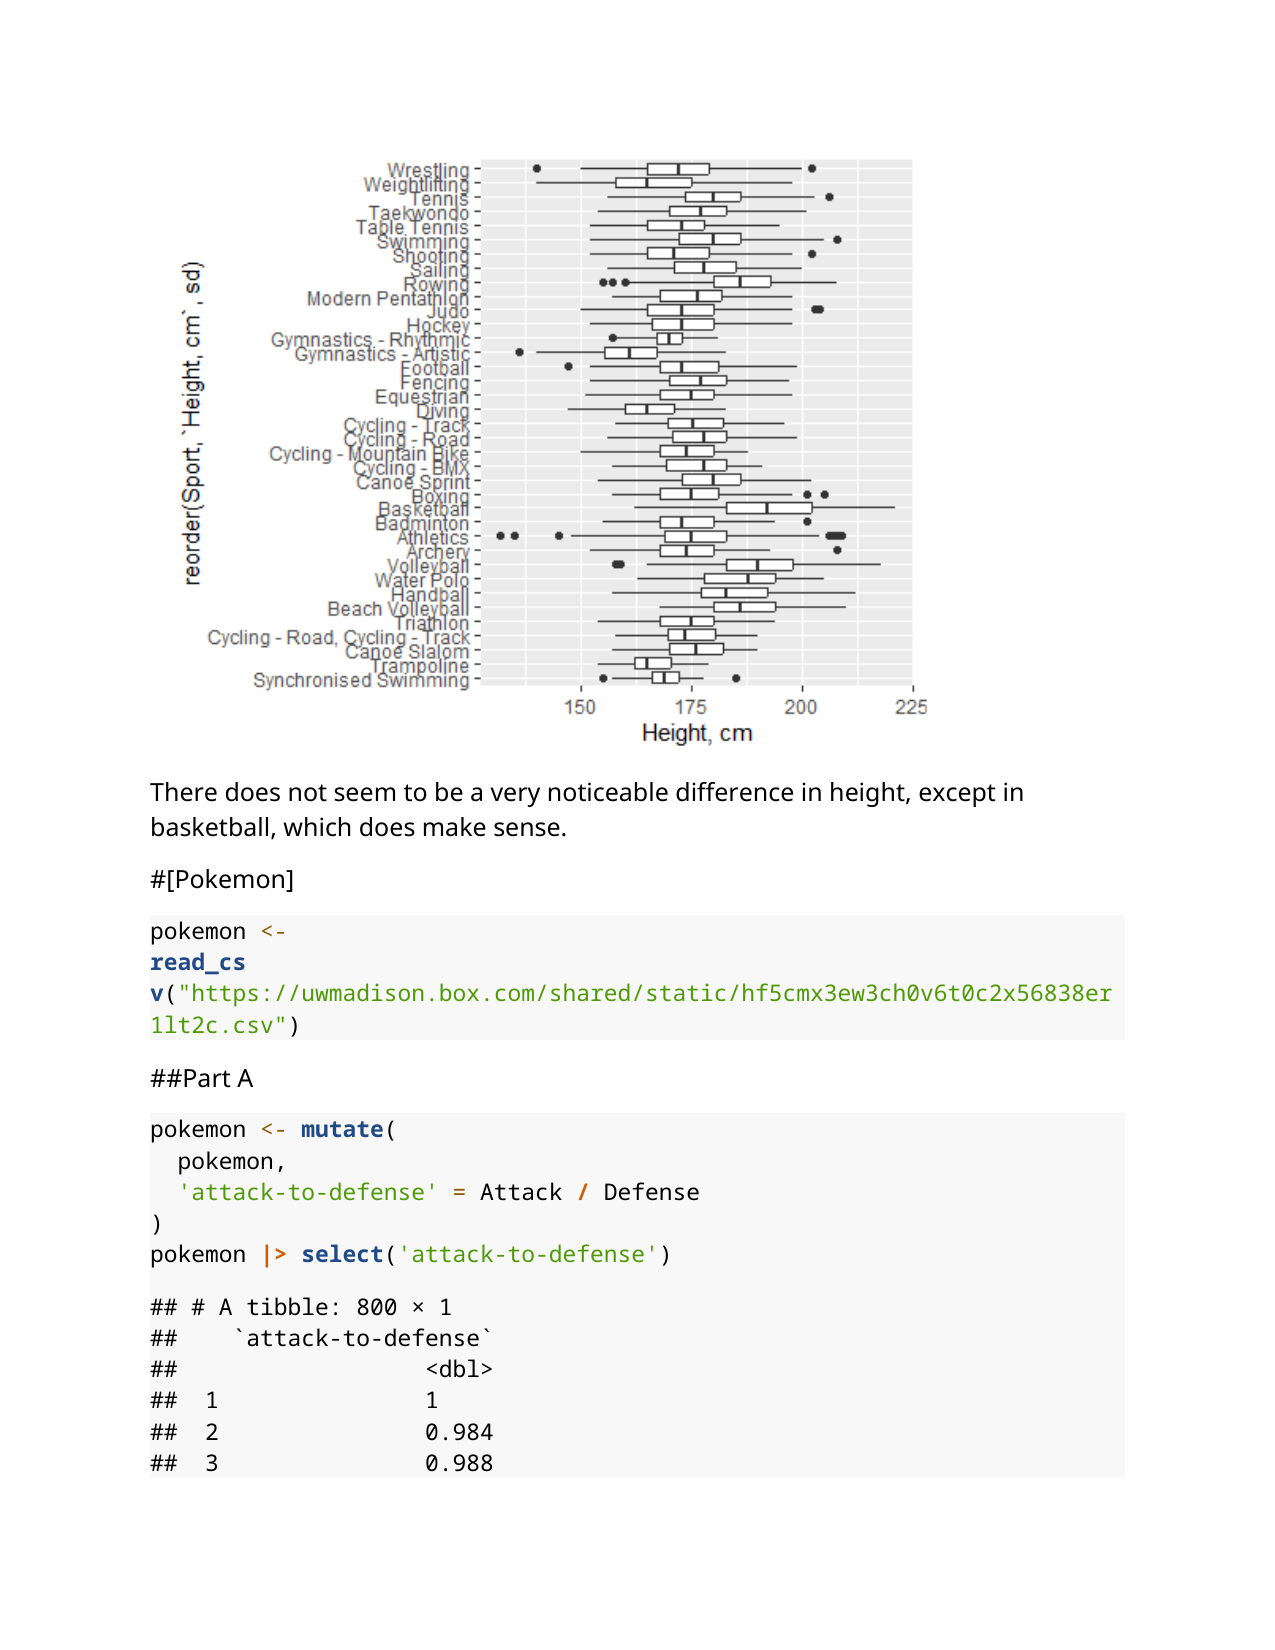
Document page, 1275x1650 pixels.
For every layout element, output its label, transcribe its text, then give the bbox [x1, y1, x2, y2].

picture [168, 150, 927, 757]
text There does not seem to be a very noticeable difference in height, except in basketball, which does make sense. [150, 775, 1125, 843]
text pokemon <- read_csv("https://uwmadison.box.com/shared/static/hf5cmx3ew3ch0v6t0c2x56838er1lt2c.csv") [150, 915, 1125, 1040]
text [150, 1291, 1125, 1478]
text pokemon <- mutate( pokemon, 'attack-to-defense' = Attack / Defense ) pokemon |> select('attack-to-defense') [150, 1113, 1125, 1270]
text #[Pokemon] [150, 862, 1125, 896]
text ##Part A [150, 1061, 1125, 1095]
